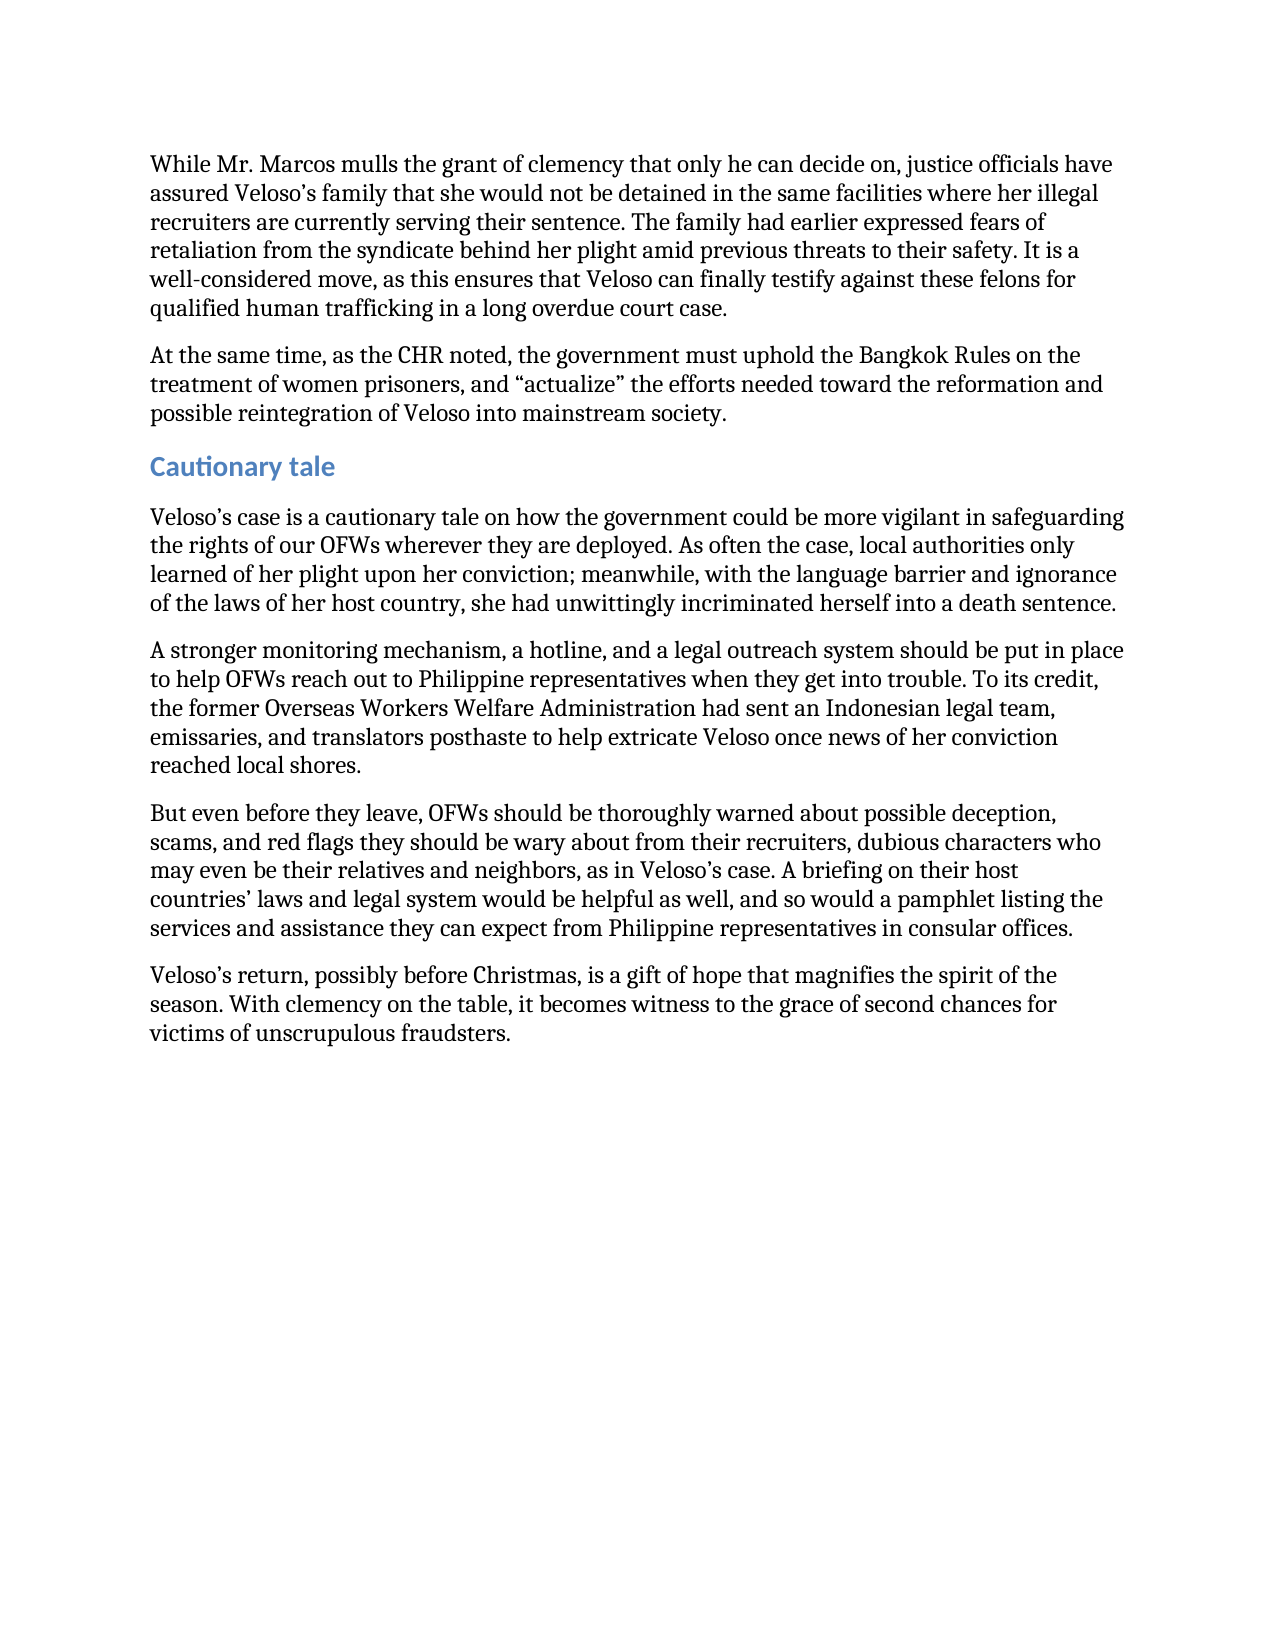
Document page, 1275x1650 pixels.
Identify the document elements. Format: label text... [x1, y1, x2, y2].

subtitle Cautionary tale [150, 448, 1125, 484]
text Veloso’s case is a cautionary tale on how the government could be more vigilant in safeguarding the rights of our OFWs wherever they are deployed. As often the case, local authorities only learned of her plight upon her conviction; meanwhile, with the language barrier and ignorance of the laws of her host country, she had unwittingly incriminated herself into a death sentence. [150, 503, 1125, 618]
text But even before they leave, OFWs should be thoroughly warned about possible deception, scams, and red flags they should be wary about from their recruiters, dubious characters who may even be their relatives and neighbors, as in Veloso’s case. A briefing on their host countries’ laws and legal system would be helpful as well, and so would a pamphlet listing the services and assistance they can expect from Philippine representatives in consular offices. [150, 799, 1125, 943]
text A stronger monitoring mechanism, a hotline, and a legal outreach system should be put in place to help OFWs reach out to Philippine representatives when they get into trouble. To its credit, the former Overseas Workers Welfare Administration had sent an Indonesian legal team, emissaries, and translators posthaste to help extricate Veloso once news of her conviction reached local shores. [150, 636, 1125, 780]
text Veloso’s return, possibly before Christmas, is a gift of hope that magnifies the spirit of the season. With clemency on the table, it becomes witness to the grace of second chances for victims of unscrupulous fraudsters. [150, 961, 1125, 1048]
text At the same time, as the CHR noted, the government must uphold the Bangkok Rules on the treatment of women prisoners, and “actualize” the efforts needed toward the reformation and possible reintegration of Veloso into mainstream society. [150, 341, 1125, 427]
text While Mr. Marcos mulls the grant of clemency that only he can decide on, justice officials have assured Veloso’s family that she would not be detained in the same facilities where her illegal recruiters are currently serving their sentence. The family had earlier expressed fears of retaliation from the syndicate behind her plight amid previous threats to their safety. It is a well-considered move, as this ensures that Veloso can finally testify against these felons for qualified human trafficking in a long overdue court case. [150, 150, 1125, 322]
